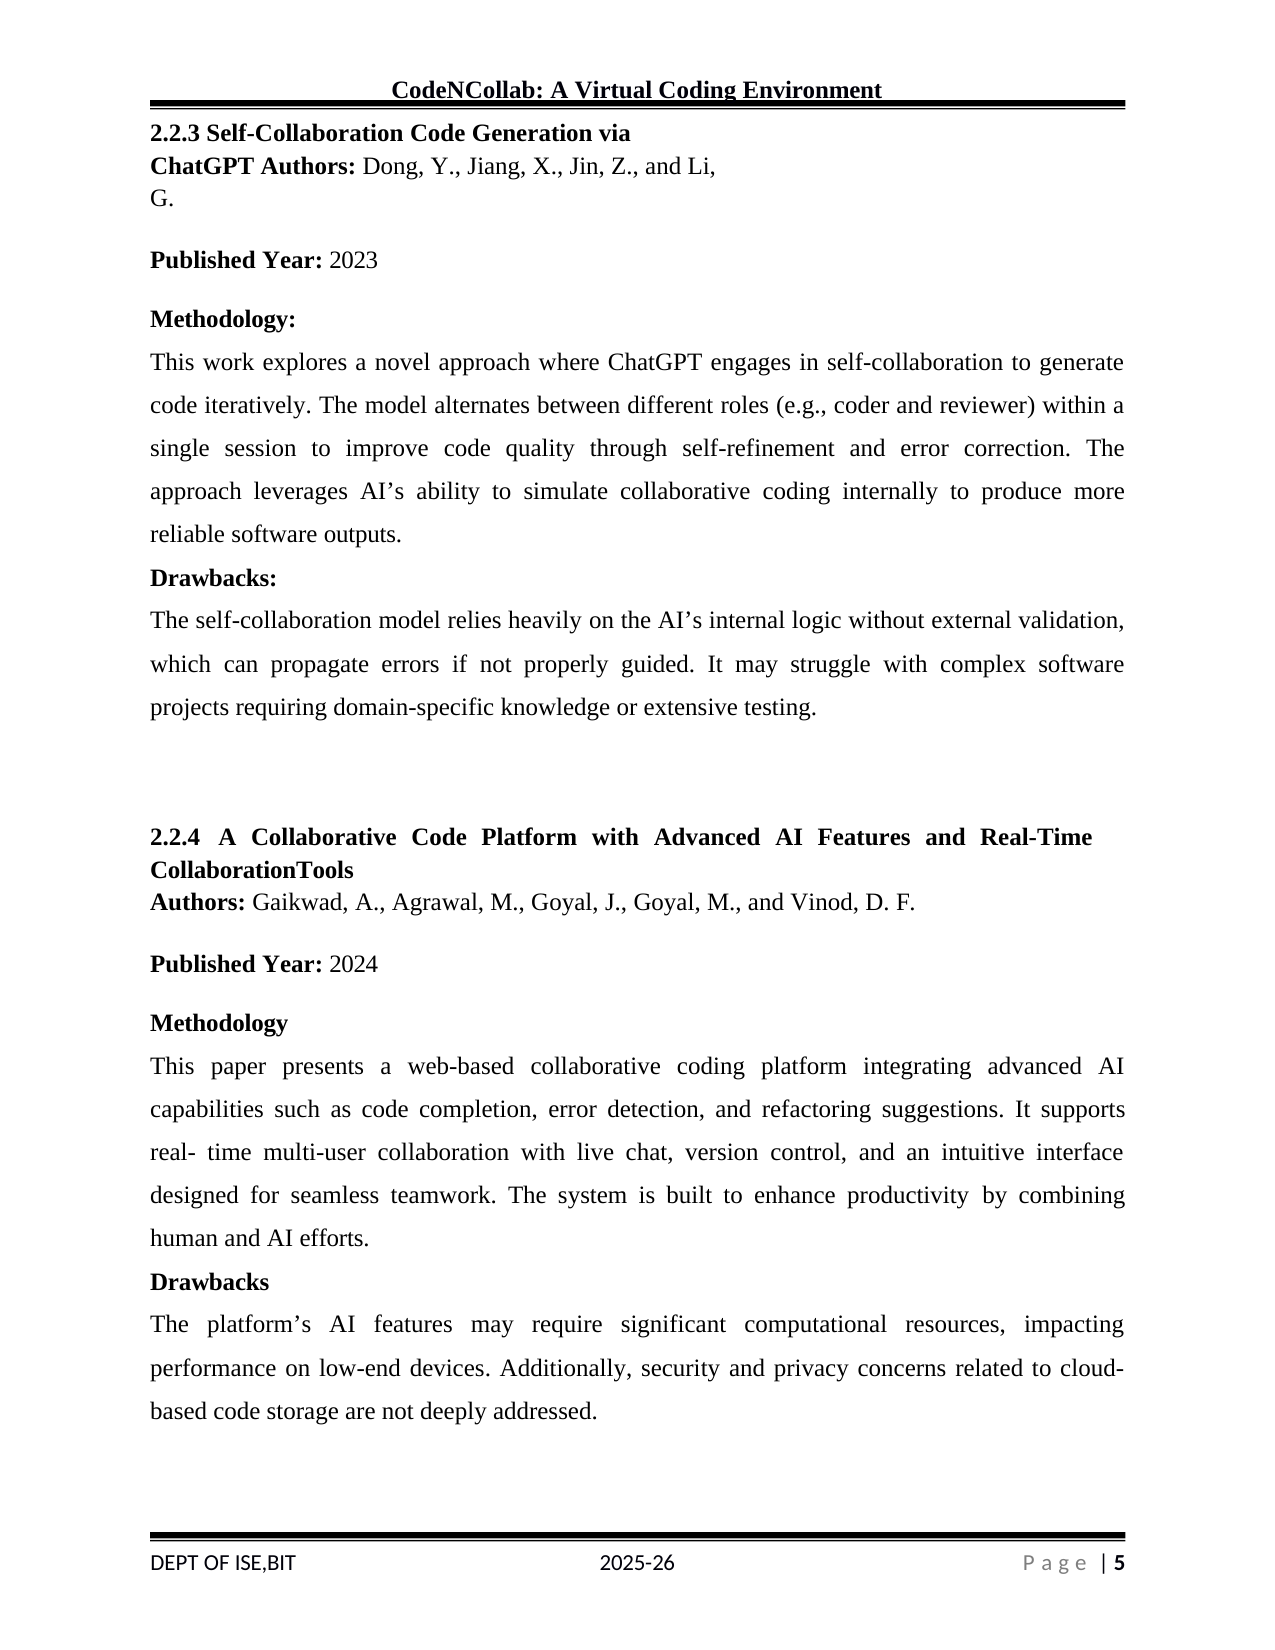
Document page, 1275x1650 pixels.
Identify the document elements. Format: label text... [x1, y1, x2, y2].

subtitle Drawbacks: [150, 563, 1275, 592]
text This work explores a novel approach where ChatGPT engages in self-collaboration to generate code iteratively. The model alternates between different roles (e.g., coder and reviewer) within a single session to improve code quality through self-refinement and error correction. The approach leverages AI’s ability to simulate collaborative coding internally to produce more reliable software outputs. [150, 347, 1125, 548]
subtitle Published Year: 2024 [150, 949, 1275, 978]
text The platform’s AI features may require significant computational resources, impacting performance on low-end devices. Additionally, security and privacy concerns related to cloud- based code storage are not deeply addressed. [150, 1309, 1125, 1424]
text Authors: Gaikwad, A., Agrawal, M., Goyal, J., Goyal, M., and Vinod, D. F. [150, 888, 1275, 916]
text Methodology: [150, 304, 1275, 333]
subtitle Published Year: 2023 [150, 246, 1275, 274]
subtitle A Collaborative Code Platform with Advanced AI Features and Real-Time CollaborationTools [150, 822, 1125, 884]
text This paper presents a web-based collaborative coding platform integrating advanced AI capabilities such as code completion, error detection, and refactoring suggestions. It supports real- time multi-user collaboration with live chat, version control, and an intuitive interface designed for seamless teamwork. The system is built to enhance productivity by combining human and AI efforts. [150, 1051, 1125, 1252]
text The self-collaboration model relies heavily on the AI’s internal logic without external validation, which can propagate errors if not properly guided. It may struggle with complex software projects requiring domain-specific knowledge or extensive testing. [150, 606, 1125, 721]
subtitle Drawbacks [150, 1267, 1275, 1296]
list Self-Collaboration Code Generation via ChatGPT Authors: Dong, Y., Jiang, X., Jin, Z., and Li, G. [150, 118, 741, 212]
text Methodology [150, 1008, 1275, 1037]
